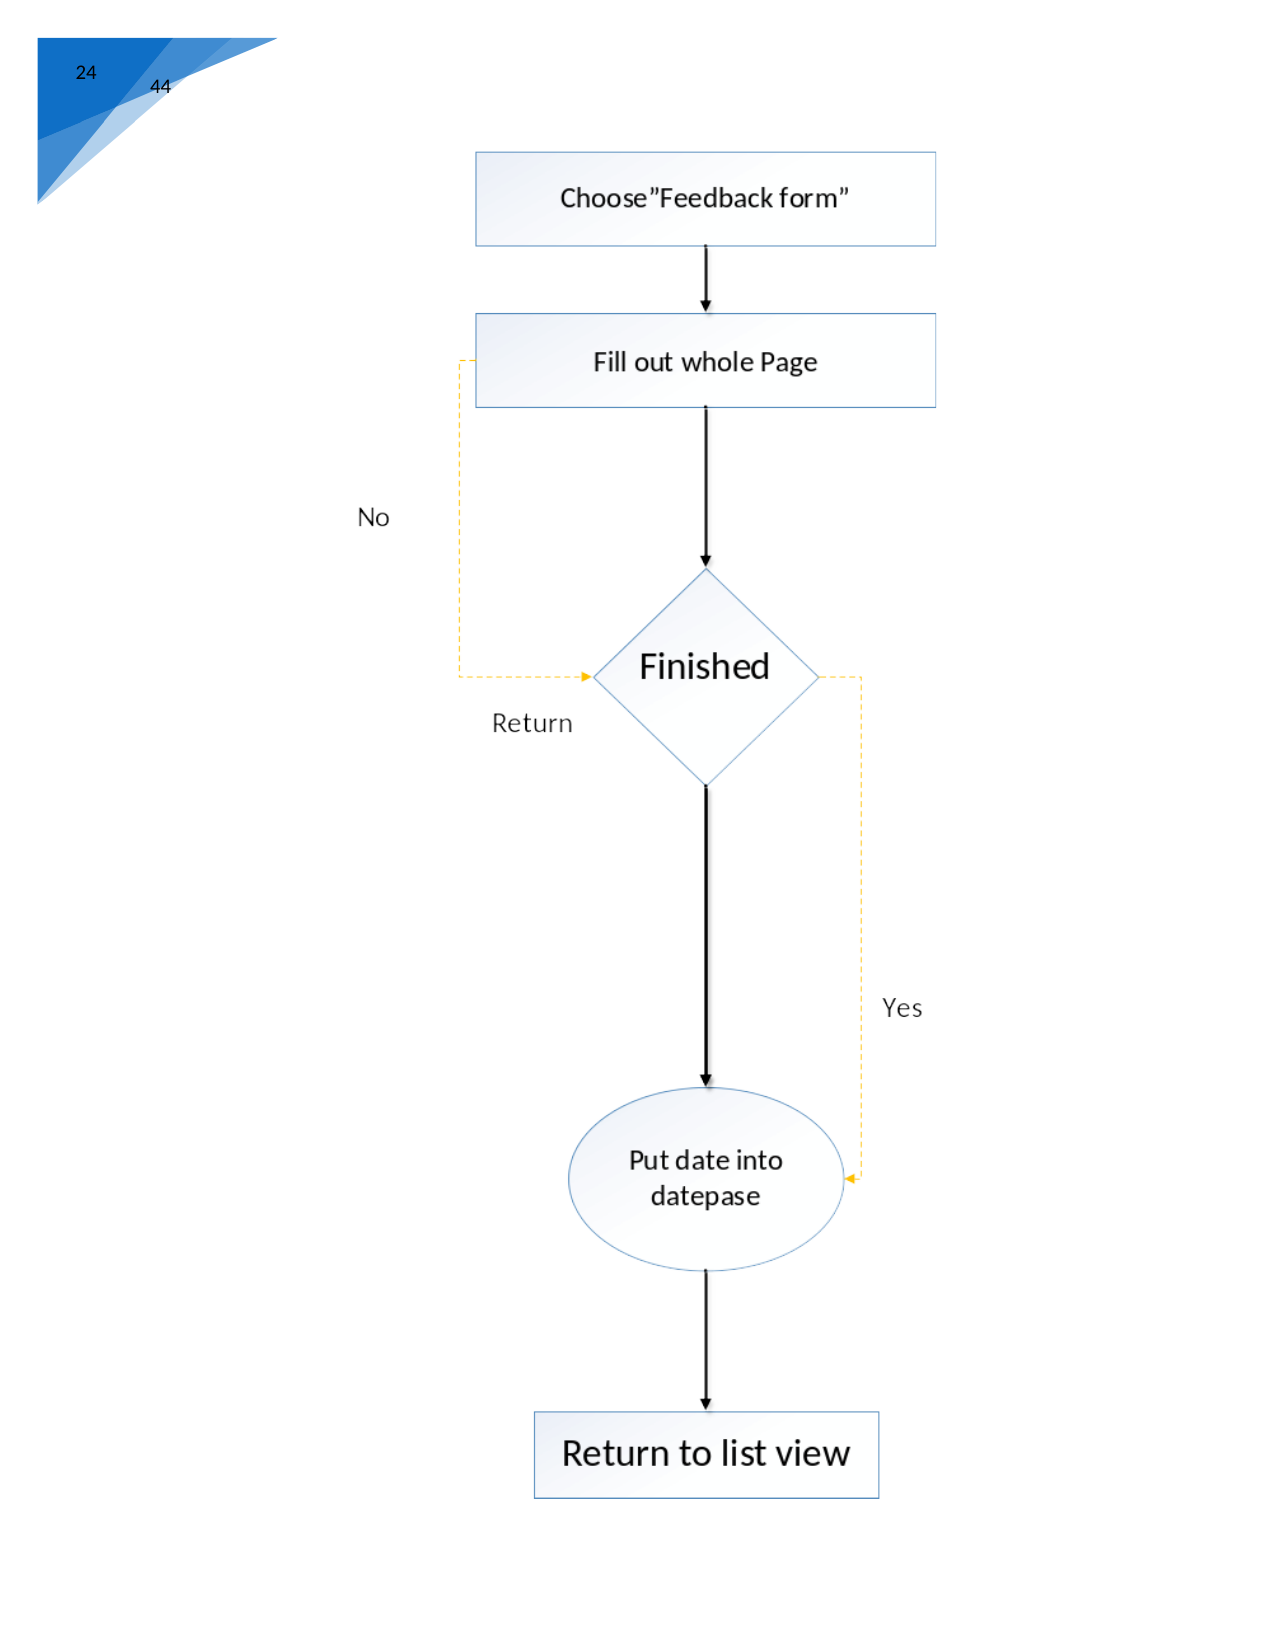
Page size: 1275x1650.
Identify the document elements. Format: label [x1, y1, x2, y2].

picture [37, 37, 279, 206]
